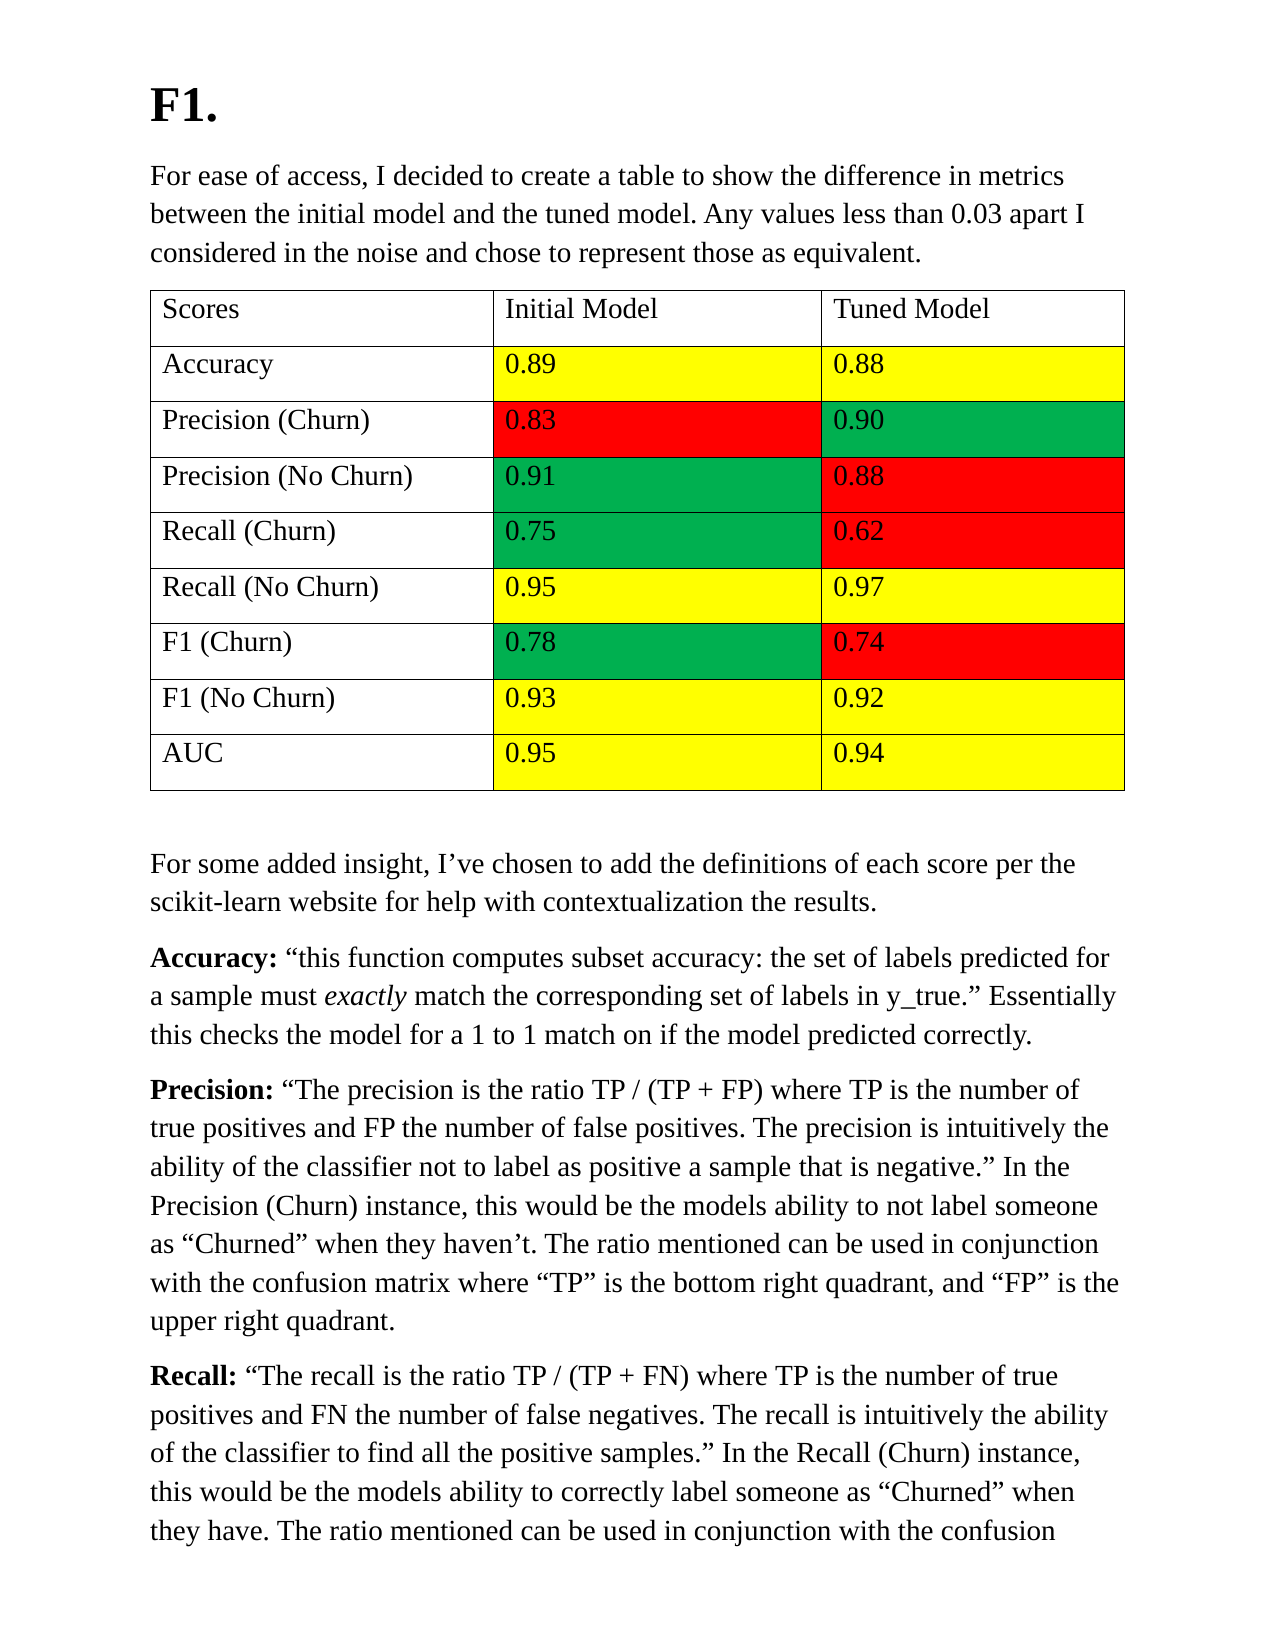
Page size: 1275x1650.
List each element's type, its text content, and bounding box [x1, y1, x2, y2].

table_cell 0.75 [494, 513, 821, 568]
text F1. [150, 75, 1125, 132]
table_cell Recall (No Churn) [151, 569, 493, 623]
table_cell 0.92 [822, 680, 1124, 734]
table_cell AUC [151, 735, 493, 790]
table_cell Recall (Churn) [151, 513, 493, 568]
text Precision: “The precision is the ratio TP / (TP + FP) where TP is the number of true positives and FP the number of false positives. The precision is intuitively the ability of the classifier not to label as positive a sample that is negative.” In the Precision (Churn) instance, this would be the models ability to not label someone as “Churned” when they haven’t. The ratio mentioned can be used in conjunction with the confusion matrix where “TP” is the bottom right quadrant, and “FP” is the upper right quadrant. [150, 1072, 1125, 1337]
table_cell 0.90 [822, 402, 1124, 457]
text For some added insight, I’ve chosen to add the definitions of each score per the scikit-learn website for help with contextualization the results. [150, 846, 1125, 918]
table_cell 0.95 [494, 569, 821, 623]
table_header Scores [151, 291, 493, 346]
table_cell 0.91 [494, 458, 821, 512]
table_cell 0.78 [494, 624, 821, 679]
table_cell F1 (Churn) [151, 624, 493, 679]
table_cell 0.93 [494, 680, 821, 734]
text For ease of access, I decided to create a table to show the difference in metrics between the initial model and the tuned model. Any values less than 0.03 apart I considered in the noise and chose to represent those as equivalent. [150, 158, 1125, 268]
table_cell 0.89 [494, 347, 821, 401]
table_header Tuned Model [822, 291, 1124, 346]
table_cell 0.97 [822, 569, 1124, 623]
table_cell 0.88 [822, 347, 1124, 401]
table_cell 0.62 [822, 513, 1124, 568]
table_cell F1 (No Churn) [151, 680, 493, 734]
table_cell 0.88 [822, 458, 1124, 512]
table_cell 0.83 [494, 402, 821, 457]
table_header Initial Model [494, 291, 821, 346]
table_cell 0.94 [822, 735, 1124, 790]
table_cell Precision (No Churn) [151, 458, 493, 512]
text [150, 1358, 1125, 1546]
table_cell 0.95 [494, 735, 821, 790]
table_cell Accuracy [151, 347, 493, 401]
table_cell Precision (Churn) [151, 402, 493, 457]
table_cell 0.74 [822, 624, 1124, 679]
text Accuracy: “this function computes subset accuracy: the set of labels predicted for a sample must exactly match the corresponding set of labels in y_true.” Essentially this checks the model for a 1 to 1 match on if the model predicted correctly. [150, 940, 1125, 1050]
